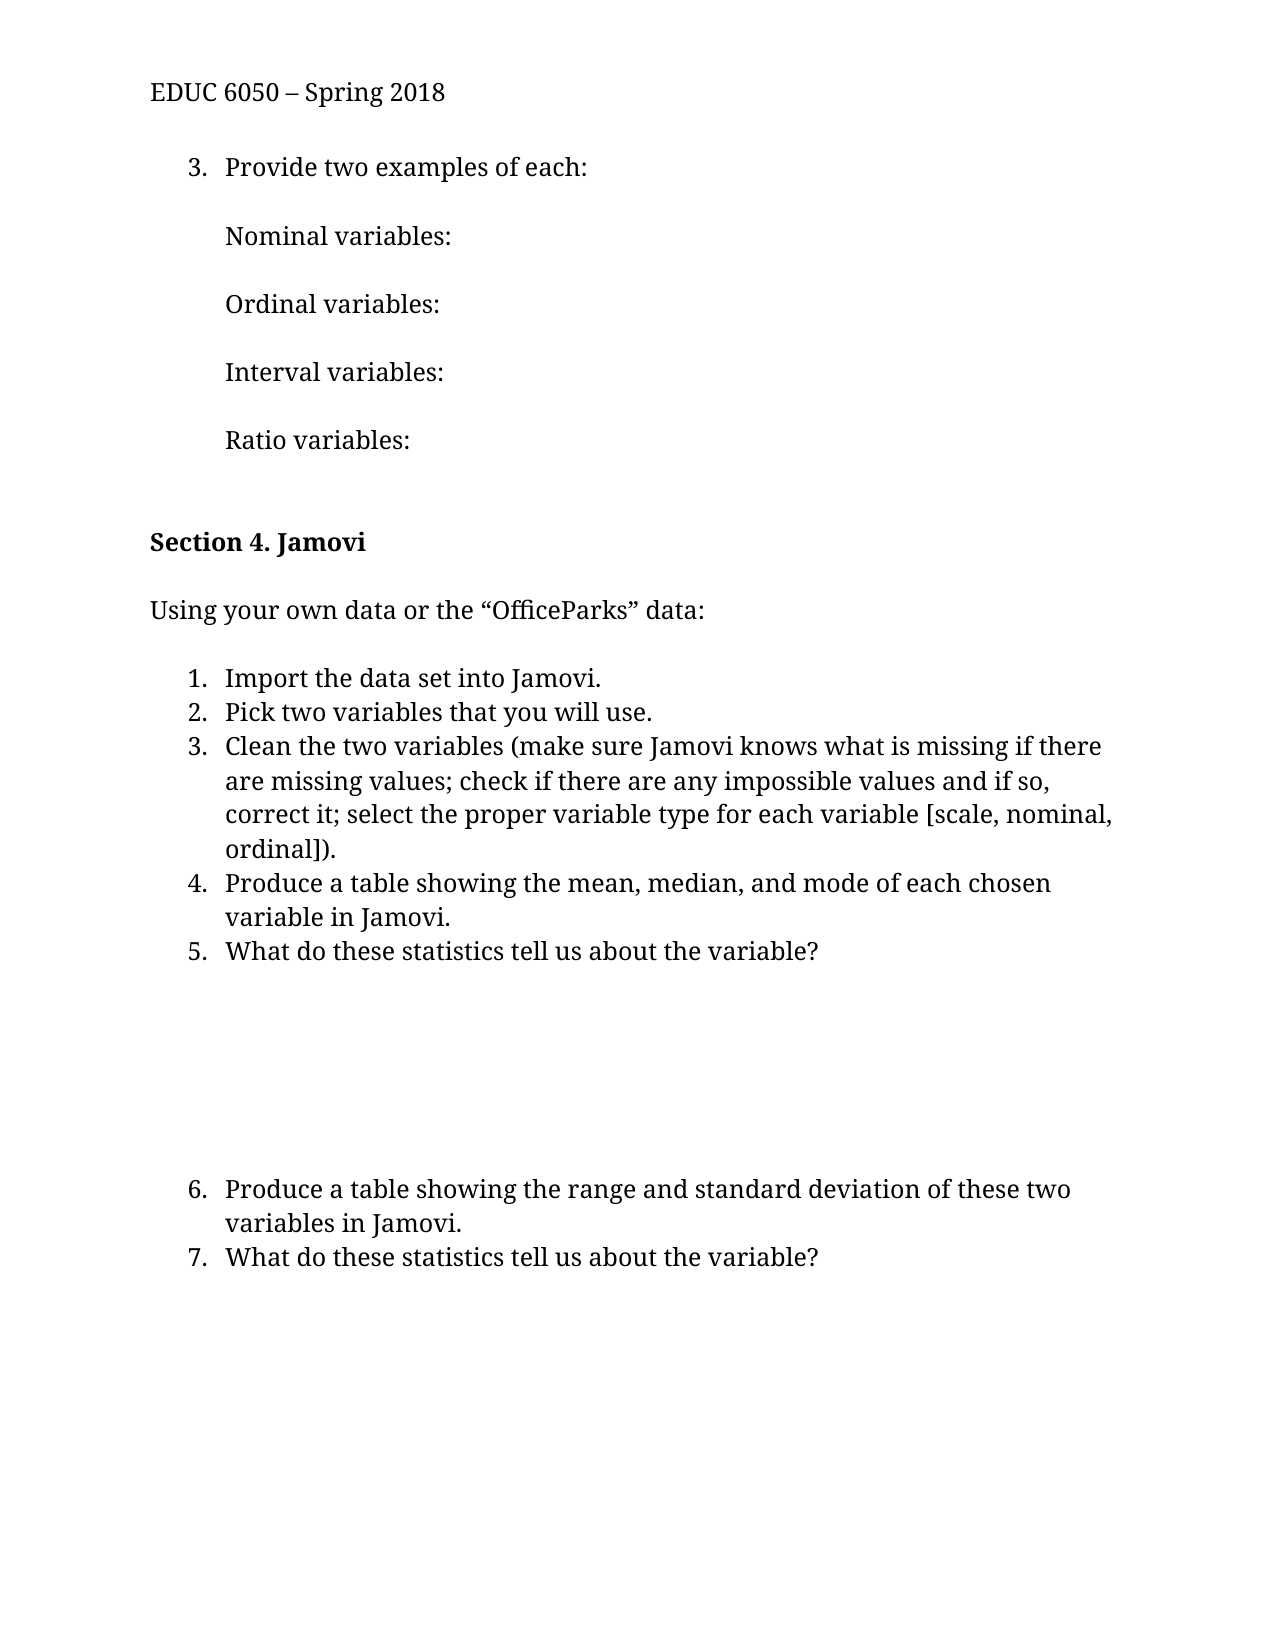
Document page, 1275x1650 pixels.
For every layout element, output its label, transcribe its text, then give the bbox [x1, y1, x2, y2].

list Pick two variables that you will use. [187, 695, 1125, 729]
text Section 4. Jamovi [150, 525, 1125, 559]
list Nominal variables: [225, 218, 1125, 252]
list Produce a table showing the mean, median, and mode of each chosen variable in Jamovi. [187, 865, 1125, 933]
text Using your own data or the “OfficeParks” data: [150, 593, 1125, 627]
list Provide two examples of each: [187, 150, 1125, 184]
list What do these statistics tell us about the variable? [187, 933, 1125, 967]
list What do these statistics tell us about the variable? [187, 1240, 1125, 1274]
list Ratio variables: [225, 422, 1125, 457]
list Interval variables: [225, 354, 1125, 388]
list Clean the two variables (make sure Jamovi knows what is missing if there are missing values; check if there are any impossible values and if so, correct it; select the proper variable type for each variable [scale, nominal, ordinal]). [187, 729, 1125, 865]
list Import the data set into Jamovi. [187, 661, 1125, 695]
list Ordinal variables: [225, 286, 1125, 320]
list Produce a table showing the range and standard deviation of these two variables in Jamovi. [187, 1172, 1125, 1240]
